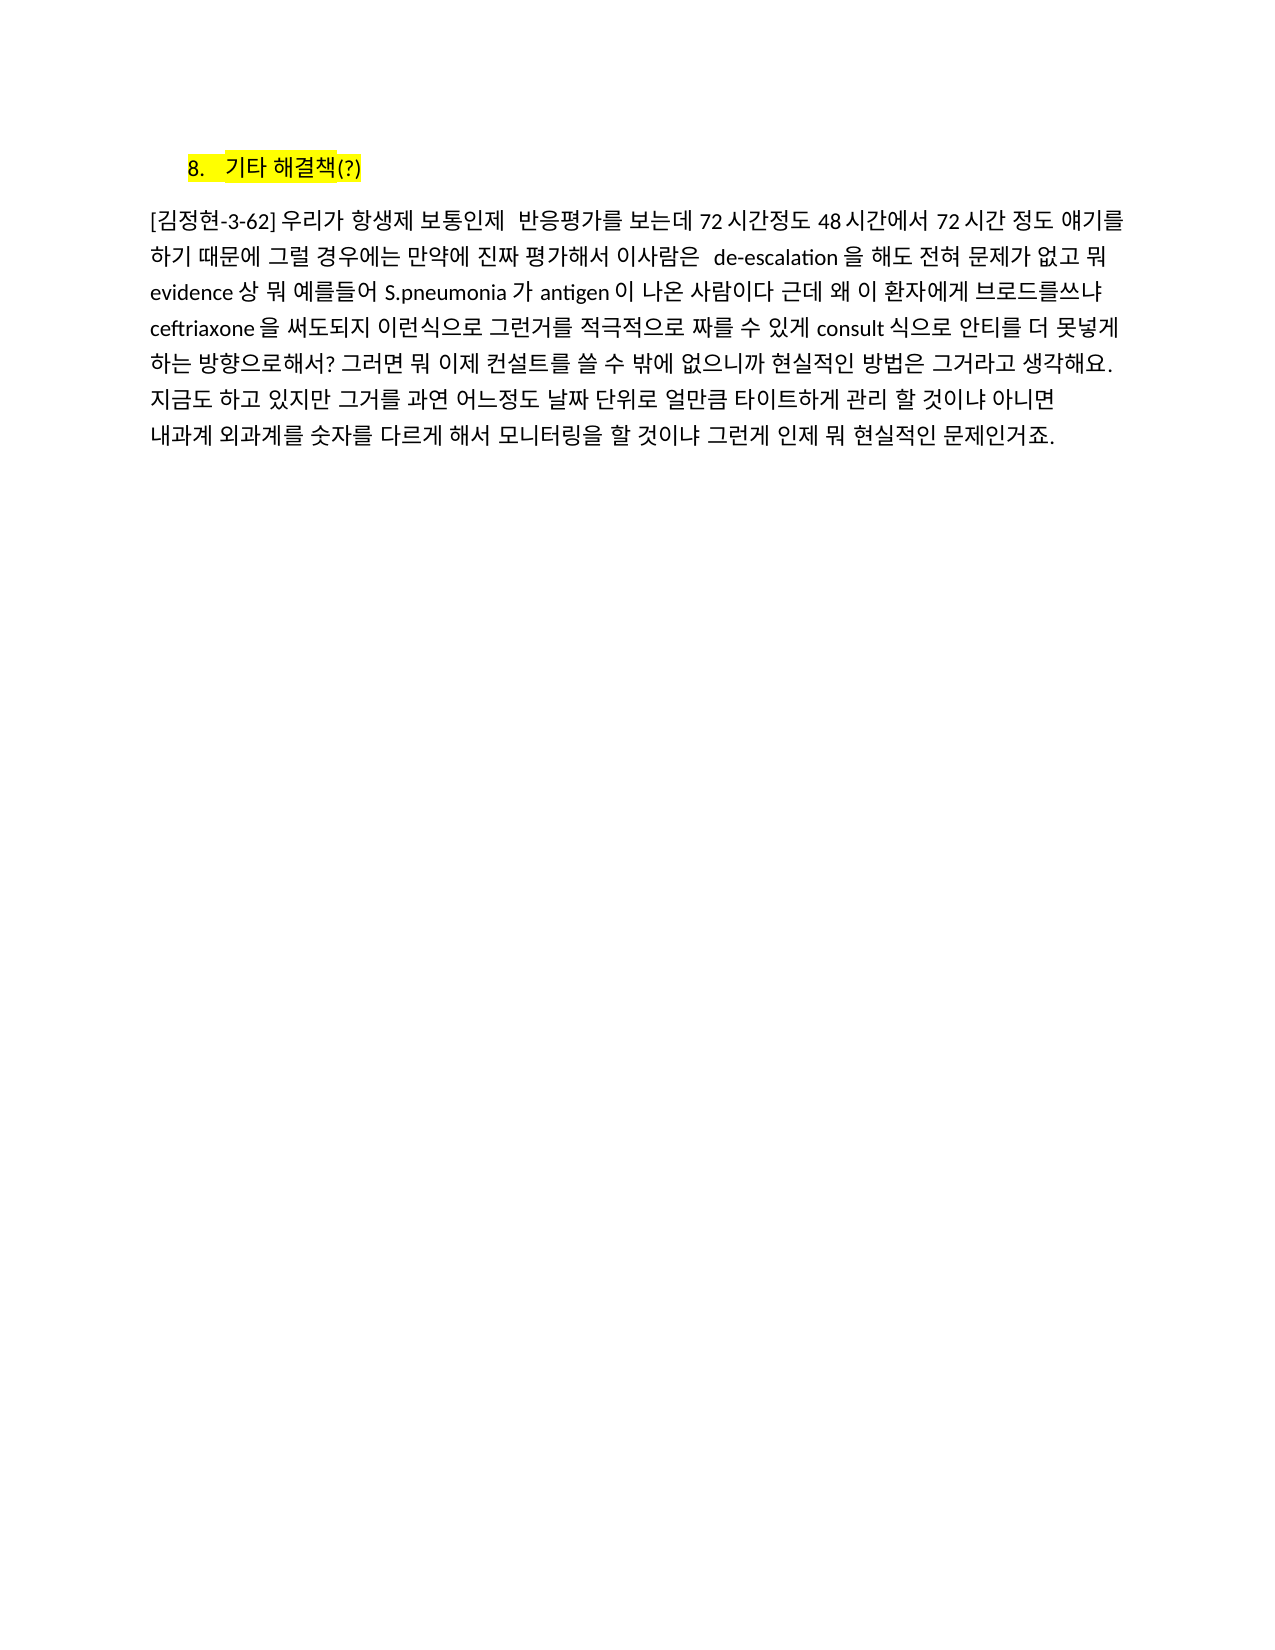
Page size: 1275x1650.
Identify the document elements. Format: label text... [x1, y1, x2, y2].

list 기타 해결책(?) [337, 150, 1125, 183]
list 기타 해결책(?) [187, 150, 225, 183]
text [김정현-3-62] 우리가 항생제 보통인제 반응평가를 보는데 72시간정도 48시간에서 72시간 정도 얘기를 하기 때문에 그럴 경우에는 만약에 진짜 평가해서 이사람은 de-escalation 을 해도 전혀 문제가 없고 뭐 evidence 상 뭐 예를들어 S.pneumonia 가 antigen이 나온 사람이다 근데 왜 이 환자에게 브로드를쓰냐 ceftriaxone을 써도되지 이런식으로 그런거를 적극적으로 짜를 수 있게 consult 식으로 안티를 더 못넣게 하는 방향으로해서? 그러면 뭐 이제 컨설트를 쓸 수 밖에 없으니까 현실적인 방법은 그거라고 생각해요. 지금도 하고 있지만 그거를 과연 어느정도 날짜 단위로 얼만큼 타이트하게 관리 할 것이냐 아니면 내과계 외과계를 숫자를 다르게 해서 모니터링을 할 것이냐 그런게 인제 뭐 현실적인 문제인거죠. [150, 202, 1125, 451]
